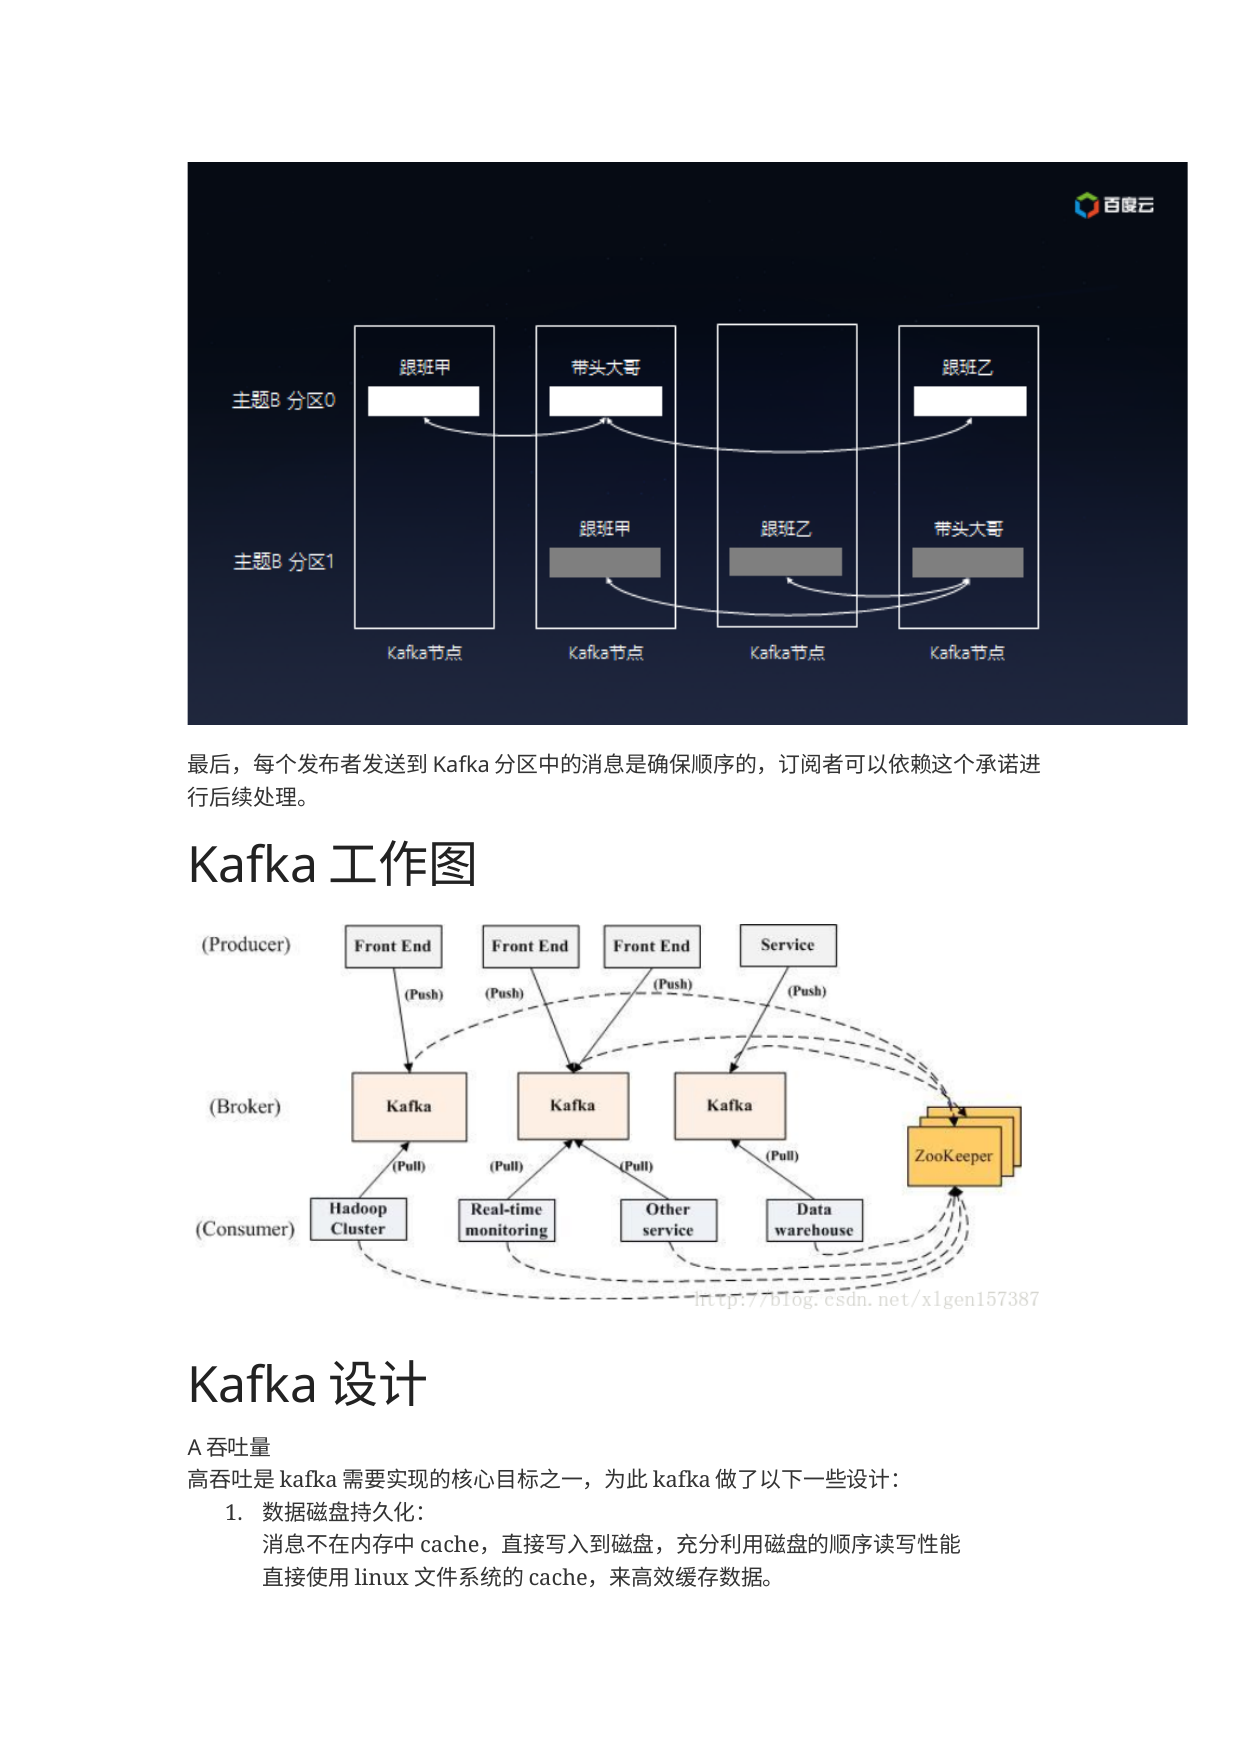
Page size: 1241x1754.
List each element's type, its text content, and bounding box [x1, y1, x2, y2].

picture [187, 909, 1053, 1321]
text 高吞吐是kafka需要实现的核心目标之一，为此kafka做了以下一些设计： [187, 1462, 1053, 1494]
picture [187, 162, 1188, 725]
text 消息不在内存中cache，直接写入到磁盘，充分利用磁盘的顺序读写性能 [262, 1527, 1053, 1559]
list 数据磁盘持久化： [225, 1494, 1053, 1527]
text Kafka工作图 [187, 812, 1053, 909]
text 最后，每个发布者发送到Kafka分区中的消息是确保顺序的，订阅者可以依赖这个承诺进行后续处理。 [187, 747, 1053, 812]
text A吞吐量 [187, 1429, 1053, 1462]
text 直接使用linux 文件系统的cache，来高效缓存数据。 [262, 1559, 1053, 1592]
text Kafka设计 [187, 1332, 1053, 1429]
